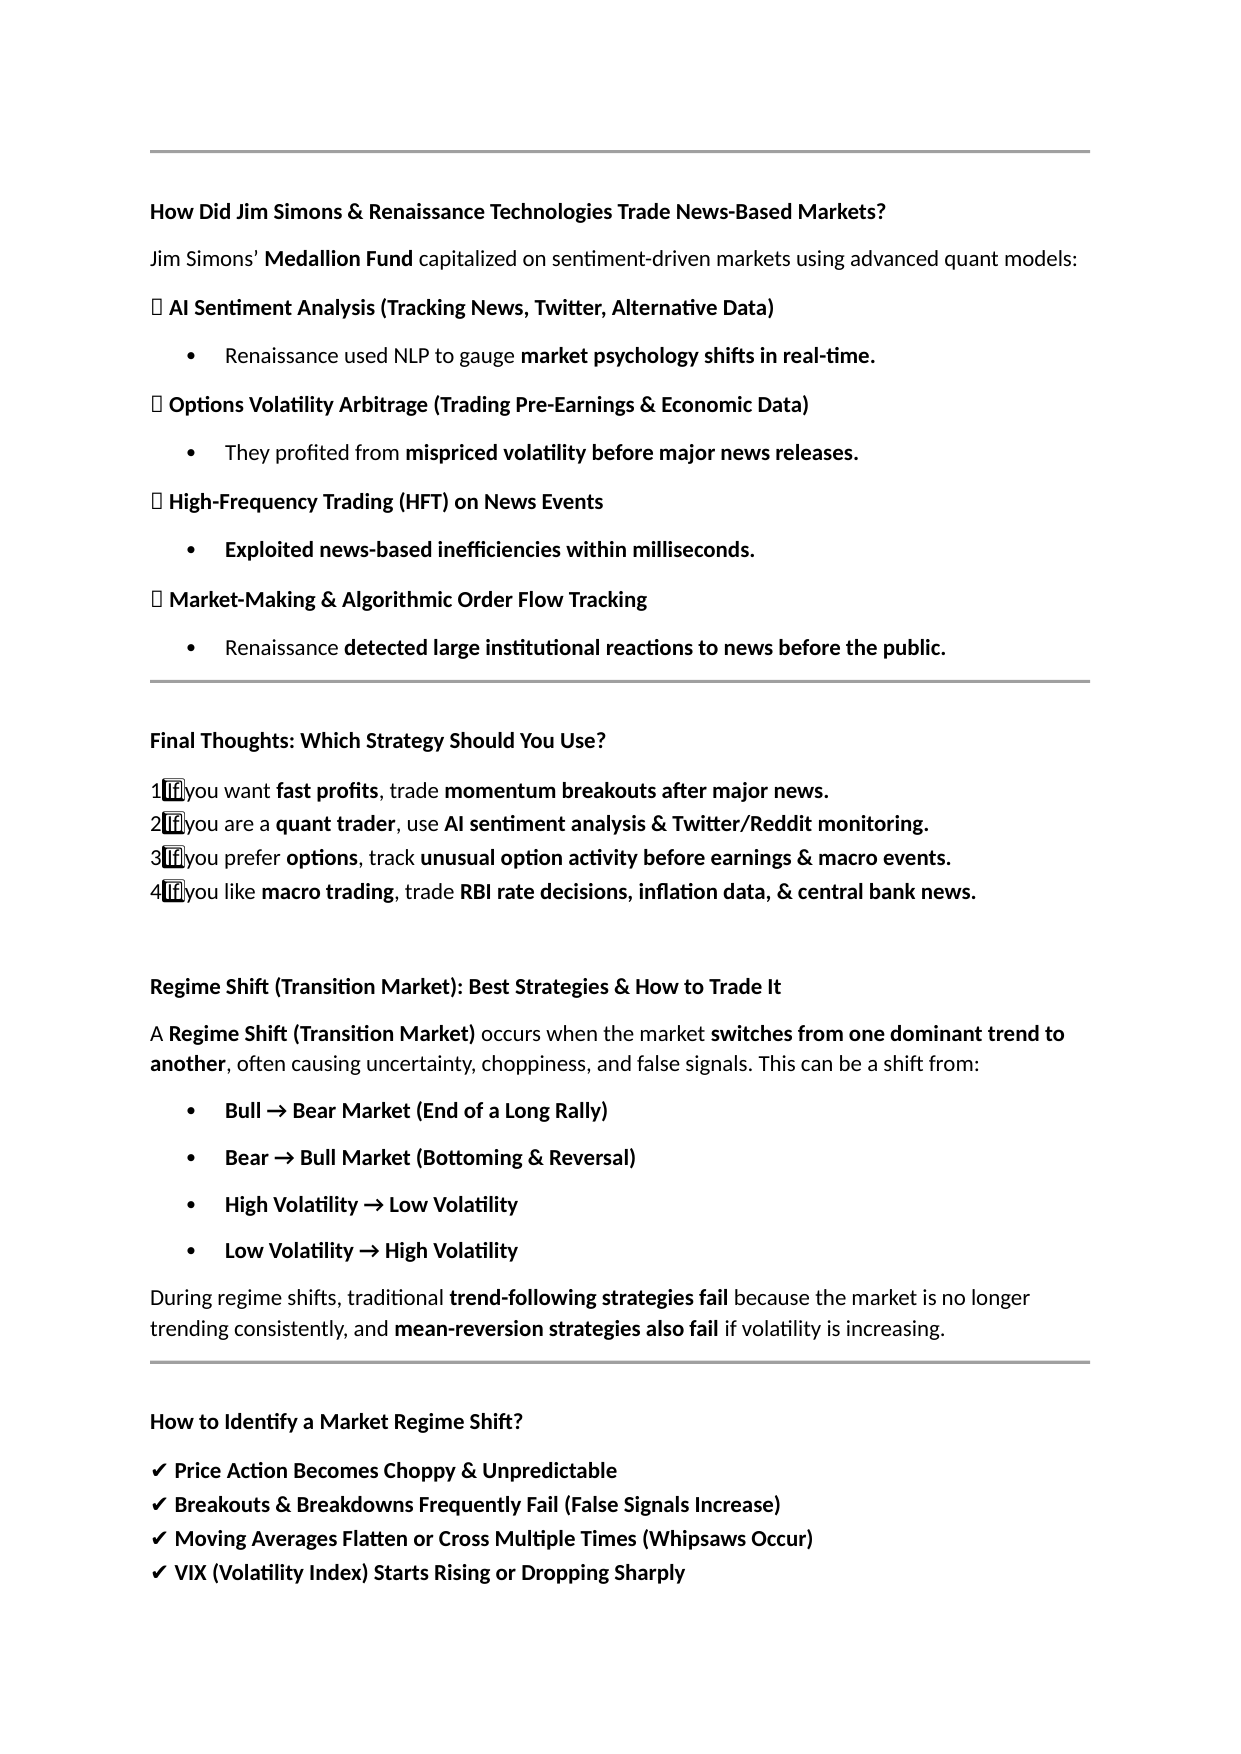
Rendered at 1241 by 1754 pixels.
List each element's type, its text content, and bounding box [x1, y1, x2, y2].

text ✅ Market-Making & Algorithmic Order Flow Tracking [150, 582, 1090, 614]
text Jim Simons’ Medallion Fund capitalized on sentiment-driven markets using advanced quant models: [150, 244, 1090, 272]
list Low Volatility → High Volatility [187, 1237, 1090, 1265]
text 1️⃣ If you want fast profits, trade momentum breakouts after major news. 2️⃣ If you are a quant trader, use AI sentiment analysis & Twitter/Reddit monitoring. 3️⃣ If you prefer options, track unusual option activity before earnings & macro events. 4️⃣ If you like macro trading, trade RBI rate decisions, inflation data, & central bank news. [150, 773, 1090, 906]
text ✅ High-Frequency Trading (HFT) on News Events [150, 485, 1090, 516]
text Regime Shift (Transition Market): Best Strategies & How to Trade It [150, 972, 1090, 1000]
list Bull → Bear Market (End of a Long Rally) [187, 1096, 1090, 1124]
text Final Thoughts: Which Strategy Should You Use? [150, 727, 1090, 755]
list Renaissance used NLP to gauge market psychology shifts in real-time. [187, 341, 1090, 369]
text How to Identify a Market Regime Shift? [150, 1407, 1090, 1436]
list Exploited news-based inefficiencies within milliseconds. [187, 536, 1090, 564]
list High Volatility → Low Volatility [187, 1190, 1090, 1218]
list They profited from mispriced volatility before major news releases. [187, 438, 1090, 466]
list Bear → Bull Market (Bottoming & Reversal) [187, 1143, 1090, 1171]
list Renaissance detected large institutional reactions to news before the public. [187, 633, 1090, 661]
text ✅ AI Sentiment Analysis (Tracking News, Twitter, Alternative Data) [150, 291, 1090, 322]
text A Regime Shift (Transition Market) occurs when the market switches from one dominant trend to another, often causing uncertainty, choppiness, and false signals. This can be a shift from: [150, 1019, 1090, 1077]
text ✅ Options Volatility Arbitrage (Trading Pre-Earnings & Economic Data) [150, 388, 1090, 419]
text How Did Jim Simons & Renaissance Technologies Trade News-Based Markets? [150, 197, 1090, 225]
